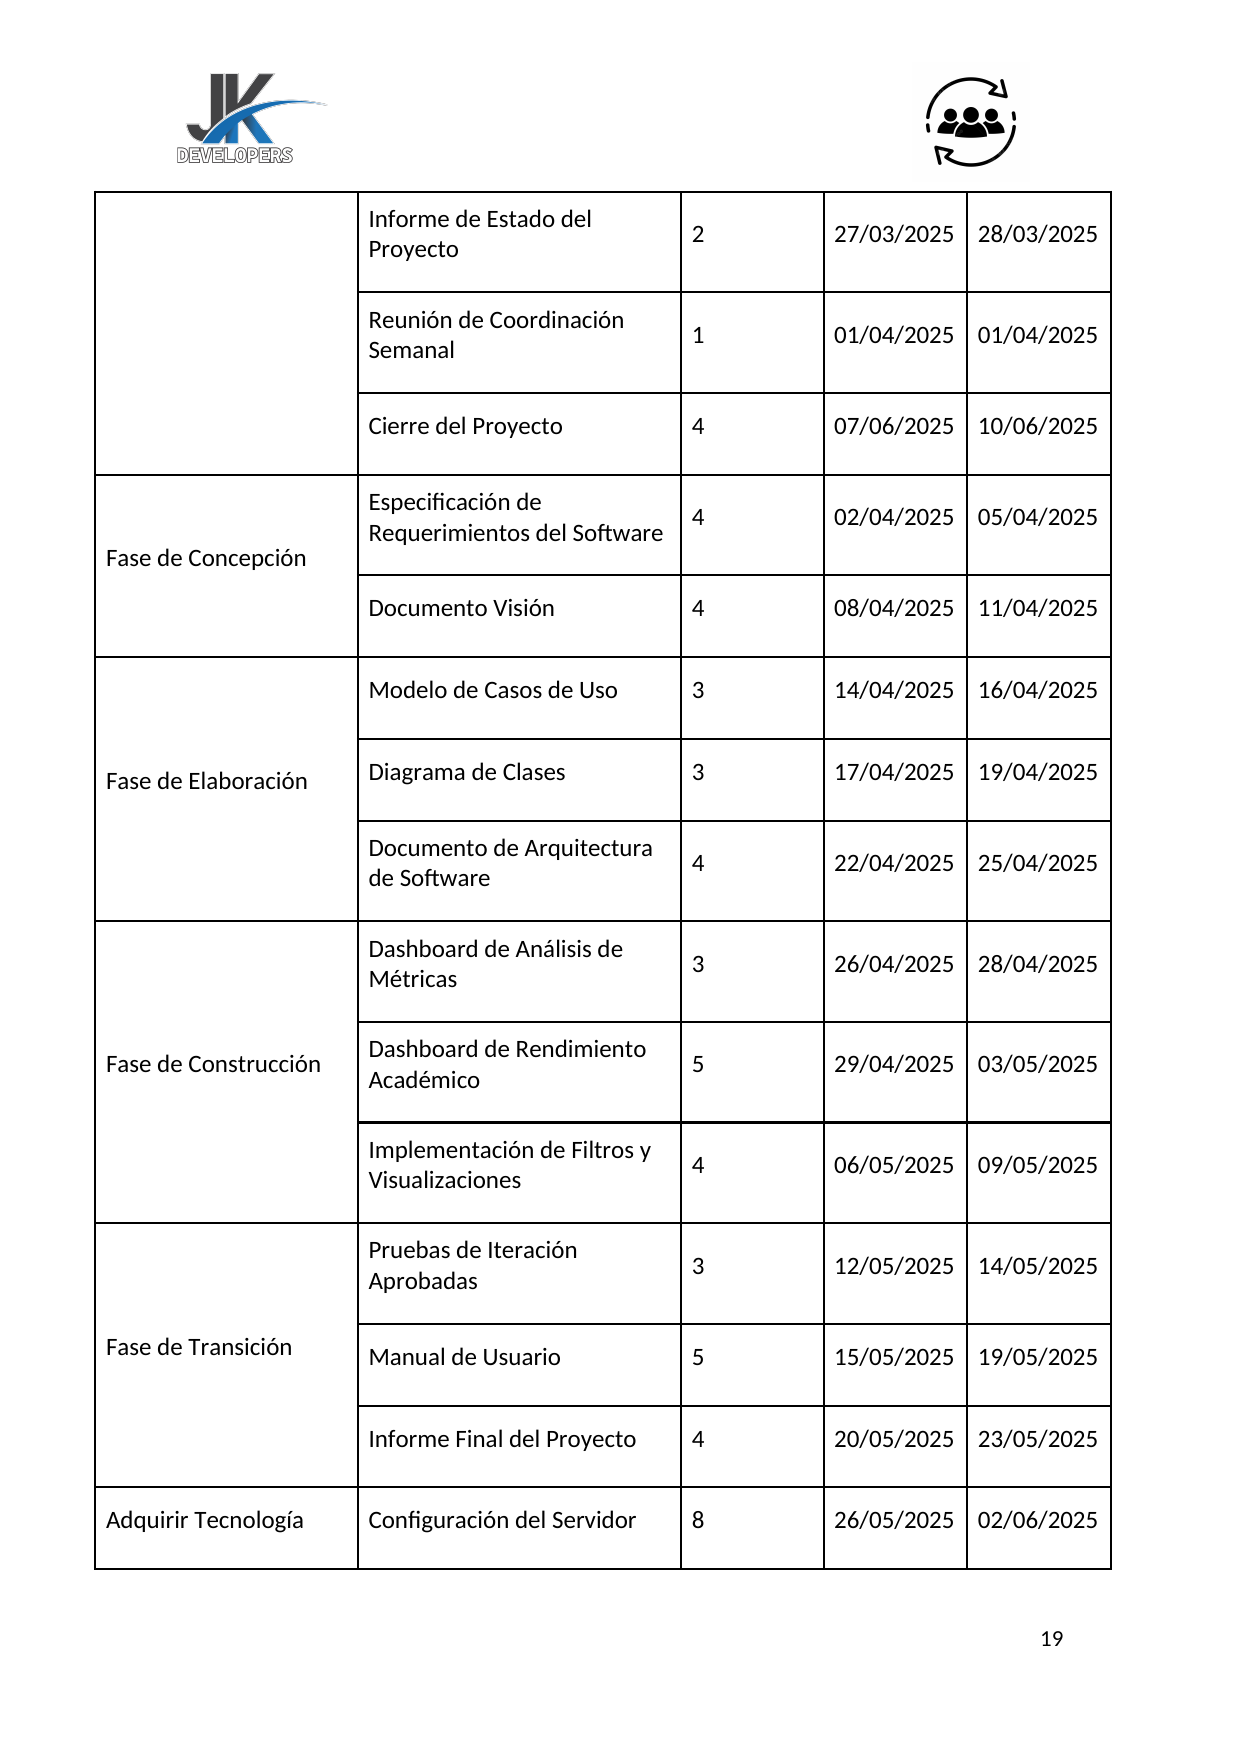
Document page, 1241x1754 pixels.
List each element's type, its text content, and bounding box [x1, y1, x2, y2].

table_cell 4 [682, 576, 823, 656]
table_cell 1 [682, 293, 823, 392]
table_cell 11/04/2025 [968, 576, 1110, 656]
table_cell Fase de Concepción [96, 476, 357, 656]
table_cell 01/04/2025 [825, 293, 966, 392]
table_cell 16/04/2025 [968, 658, 1110, 738]
table_cell Adquirir Tecnología [96, 1488, 357, 1568]
table_cell 8 [682, 1488, 823, 1568]
table_cell Informe de Estado del Proyecto [359, 193, 680, 291]
table_cell 5 [682, 1325, 823, 1404]
table_cell 15/05/2025 [825, 1325, 966, 1404]
picture [911, 62, 1031, 182]
table_cell Pruebas de Iteración Aprobadas [359, 1224, 680, 1323]
table_cell Especificación de Requerimientos del Software [359, 476, 680, 574]
table_cell 2 [682, 193, 823, 291]
table_cell 4 [682, 822, 823, 920]
table_cell Dashboard de Rendimiento Académico [359, 1023, 680, 1121]
table_cell 4 [682, 1124, 823, 1222]
table_cell 4 [682, 394, 823, 474]
table_cell 20/05/2025 [825, 1407, 966, 1486]
table_cell Reunión de Coordinación Semanal [359, 293, 680, 392]
table_cell 23/05/2025 [968, 1407, 1110, 1486]
table_cell Implementación de Filtros y Visualizaciones [359, 1124, 680, 1222]
table_cell 28/03/2025 [968, 193, 1110, 291]
table_cell 12/05/2025 [825, 1224, 966, 1323]
table_cell Informe Final del Proyecto [359, 1407, 680, 1486]
table_cell 26/04/2025 [825, 922, 966, 1021]
table_cell Documento Visión [359, 576, 680, 656]
table_cell 3 [682, 658, 823, 738]
table_cell 26/05/2025 [825, 1488, 966, 1568]
table_cell 4 [682, 1407, 823, 1486]
table_cell 14/04/2025 [825, 658, 966, 738]
table_cell 03/05/2025 [968, 1023, 1110, 1121]
table_cell 22/04/2025 [825, 822, 966, 920]
table_cell 09/05/2025 [968, 1124, 1110, 1222]
table_cell 3 [682, 922, 823, 1021]
table_cell 19/05/2025 [968, 1325, 1110, 1404]
table_cell 02/04/2025 [825, 476, 966, 574]
table_cell 06/05/2025 [825, 1124, 966, 1222]
table_cell 19/04/2025 [968, 740, 1110, 819]
table_cell 10/06/2025 [968, 394, 1110, 474]
table_cell Documento de Arquitectura de Software [359, 822, 680, 920]
table_cell 14/05/2025 [968, 1224, 1110, 1323]
table_cell 17/04/2025 [825, 740, 966, 819]
table_cell Diagrama de Clases [359, 740, 680, 819]
table_cell 5 [682, 1023, 823, 1121]
table_cell 27/03/2025 [825, 193, 966, 291]
table_cell Cierre del Proyecto [359, 394, 680, 474]
table_cell Fase de Construcción [96, 922, 357, 1222]
table_cell 01/04/2025 [968, 293, 1110, 392]
table_cell 08/04/2025 [825, 576, 966, 656]
table_cell 07/06/2025 [825, 394, 966, 474]
table_cell 02/06/2025 [968, 1488, 1110, 1568]
picture [177, 73, 328, 163]
table_cell Dashboard de Análisis de Métricas [359, 922, 680, 1021]
table_cell 4 [682, 476, 823, 574]
table_cell 28/04/2025 [968, 922, 1110, 1021]
table_cell Fase de Transición [96, 1224, 357, 1486]
table_cell 29/04/2025 [825, 1023, 966, 1121]
table_cell 25/04/2025 [968, 822, 1110, 920]
table_cell 3 [682, 1224, 823, 1323]
table_cell 3 [682, 740, 823, 819]
table_cell Modelo de Casos de Uso [359, 658, 680, 738]
table_cell 05/04/2025 [968, 476, 1110, 574]
table_cell Manual de Usuario [359, 1325, 680, 1404]
table_cell Fase de Elaboración [96, 658, 357, 920]
table_cell Configuración del Servidor [359, 1488, 680, 1568]
